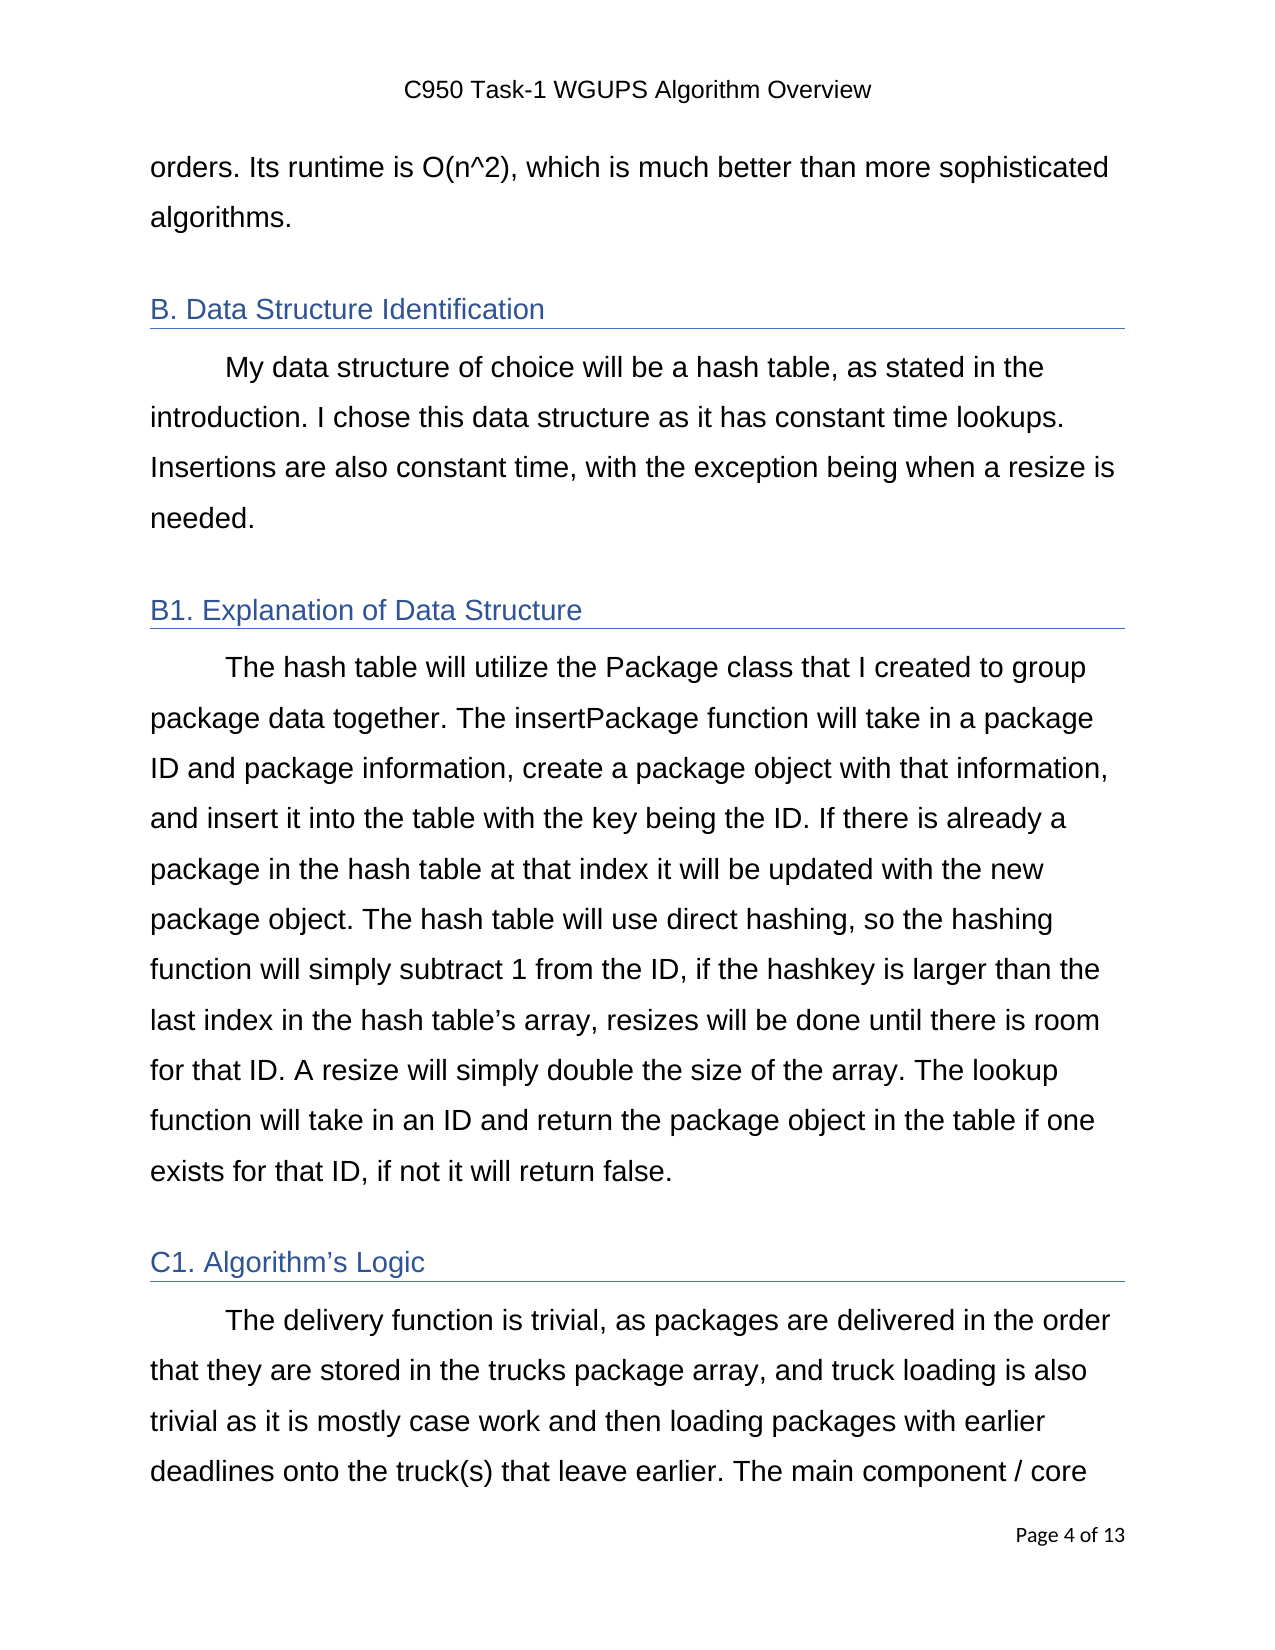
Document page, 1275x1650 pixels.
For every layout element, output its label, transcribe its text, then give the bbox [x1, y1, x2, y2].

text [150, 150, 1125, 234]
text My data structure of choice will be a hash table, as stated in the introduction. I chose this data structure as it has constant time lookups. Insertions are also constant time, with the exception being when a resize is needed. [150, 350, 1125, 534]
text The hash table will utilize the Package class that I created to group package data together. The insertPackage function will take in a package ID and package information, create a package object with that information, and insert it into the table with the key being the ID. If there is already a package in the hash table at that index it will be updated with the new package object. The hash table will use direct hashing, so the hashing function will simply subtract 1 from the ID, if the hashkey is larger than the last index in the hash table’s array, resizes will be done until there is room for that ID. A resize will simply double the size of the array. The lookup function will take in an ID and return the package object in the table if one exists for that ID, if not it will return false. [150, 650, 1125, 1187]
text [150, 1303, 1125, 1488]
subtitle B. Data Structure Identification [150, 292, 1125, 328]
subtitle B1. Explanation of Data Structure [150, 593, 1125, 628]
subtitle C1. Algorithm’s Logic [150, 1246, 1125, 1281]
